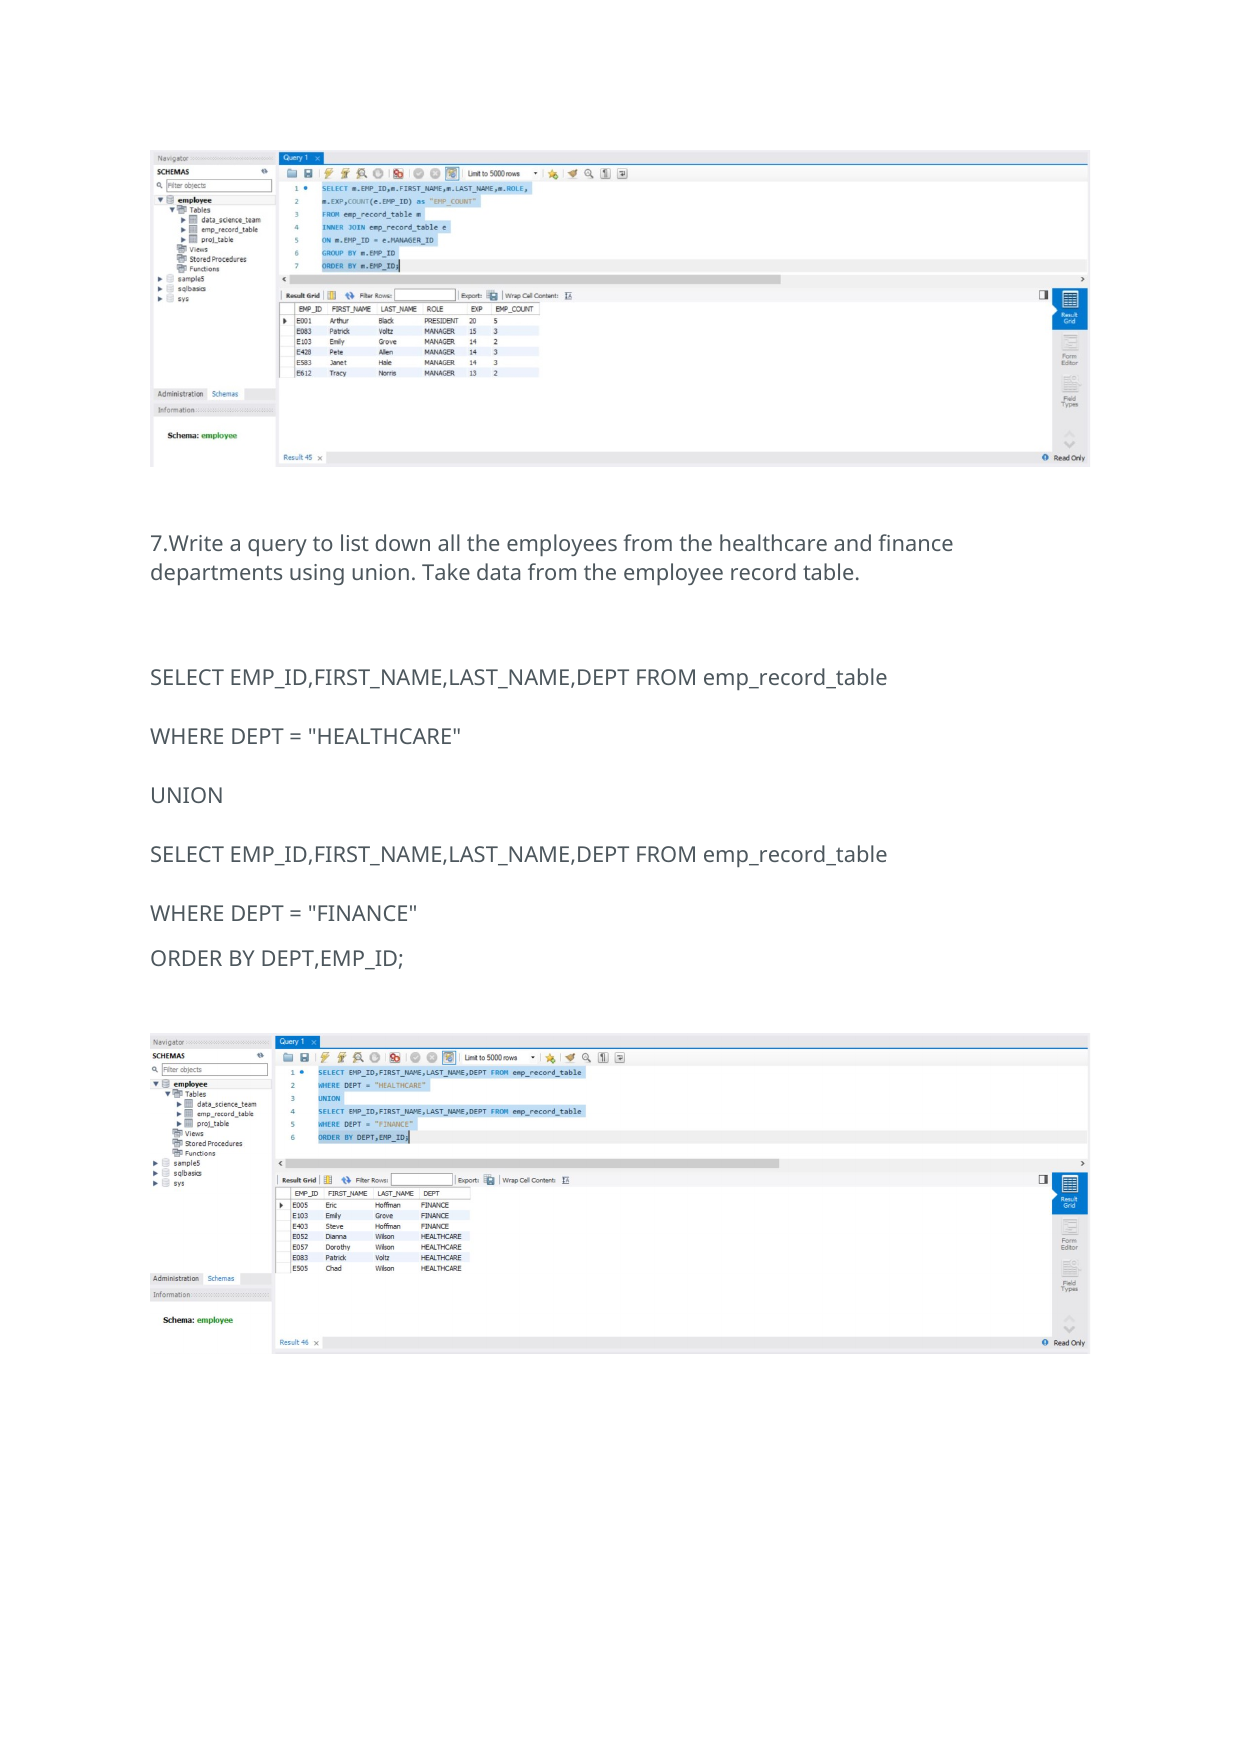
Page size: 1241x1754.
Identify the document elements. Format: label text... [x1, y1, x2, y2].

text ORDER BY DEPT,EMP_ID; [150, 943, 1090, 973]
text SELECT EMP_ID,FIRST_NAME,LAST_NAME,DEPT FROM emp_record_table [150, 662, 1090, 691]
text 7.Write a query to list down all the employees from the healthcare and finance departments using union. Take data from the employee record table. [150, 527, 1090, 587]
picture [150, 1033, 1091, 1354]
text SELECT EMP_ID,FIRST_NAME,LAST_NAME,DEPT FROM emp_record_table [150, 838, 1090, 868]
picture [150, 150, 1091, 467]
text UNION [150, 779, 1090, 809]
text WHERE DEPT = "FINANCE" [150, 897, 1090, 927]
text WHERE DEPT = "HEALTHCARE" [150, 721, 1090, 750]
